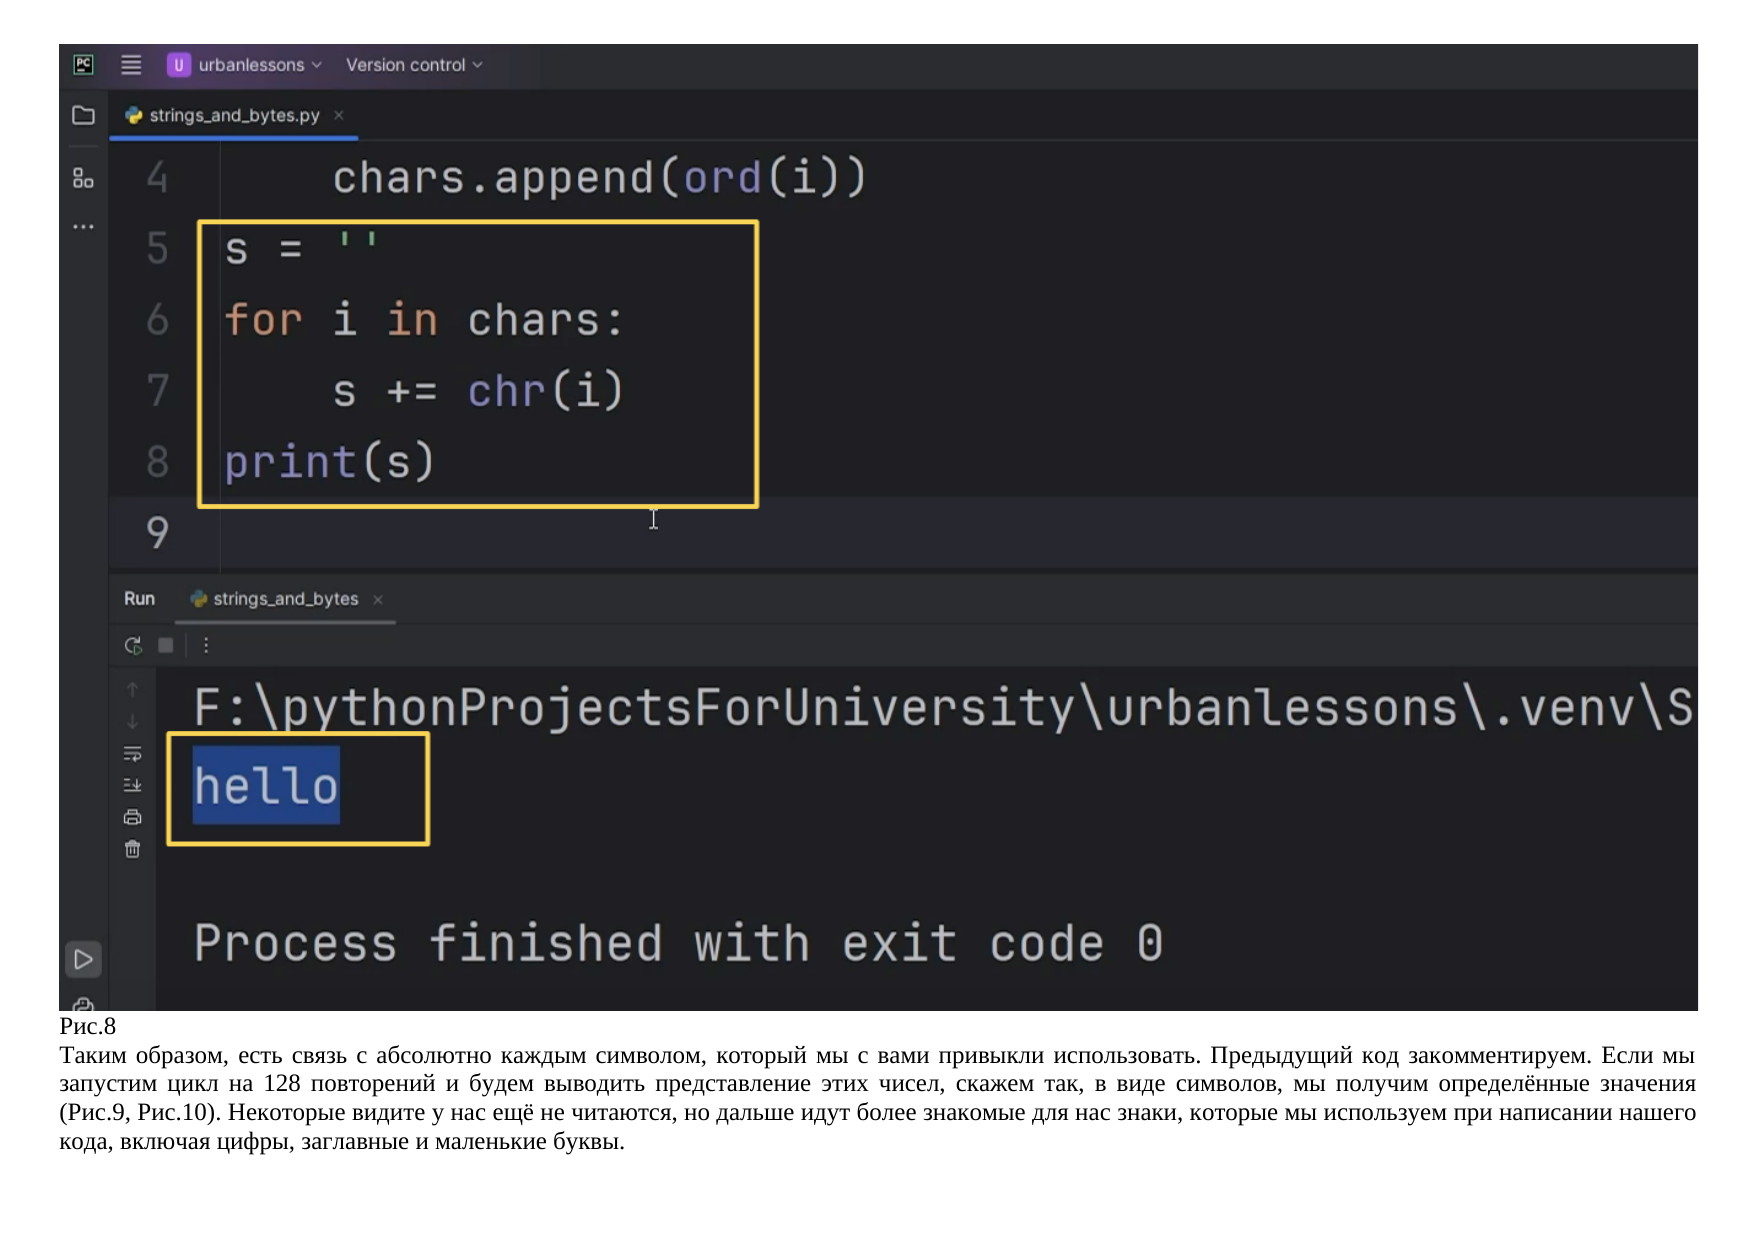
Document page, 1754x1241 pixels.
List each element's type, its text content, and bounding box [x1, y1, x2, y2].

text Таким образом, есть связь с абсолютно каждым символом, который мы с вами привыкли использовать. Предыдущий код закомментируем. Если мы запустим цикл на 128 повторений и будем выводить представление этих чисел, скажем так, в виде символов, мы получим определённые значения (Рис.9, Рис.10). Некоторые видите у нас ещё не читаются, но дальше идут более знакомые для нас знаки, которые мы используем при написании нашего кода, включая цифры, заглавные и маленькие буквы. [59, 1040, 1698, 1155]
text Рис.8 [59, 1011, 1698, 1040]
picture [59, 44, 1699, 1011]
